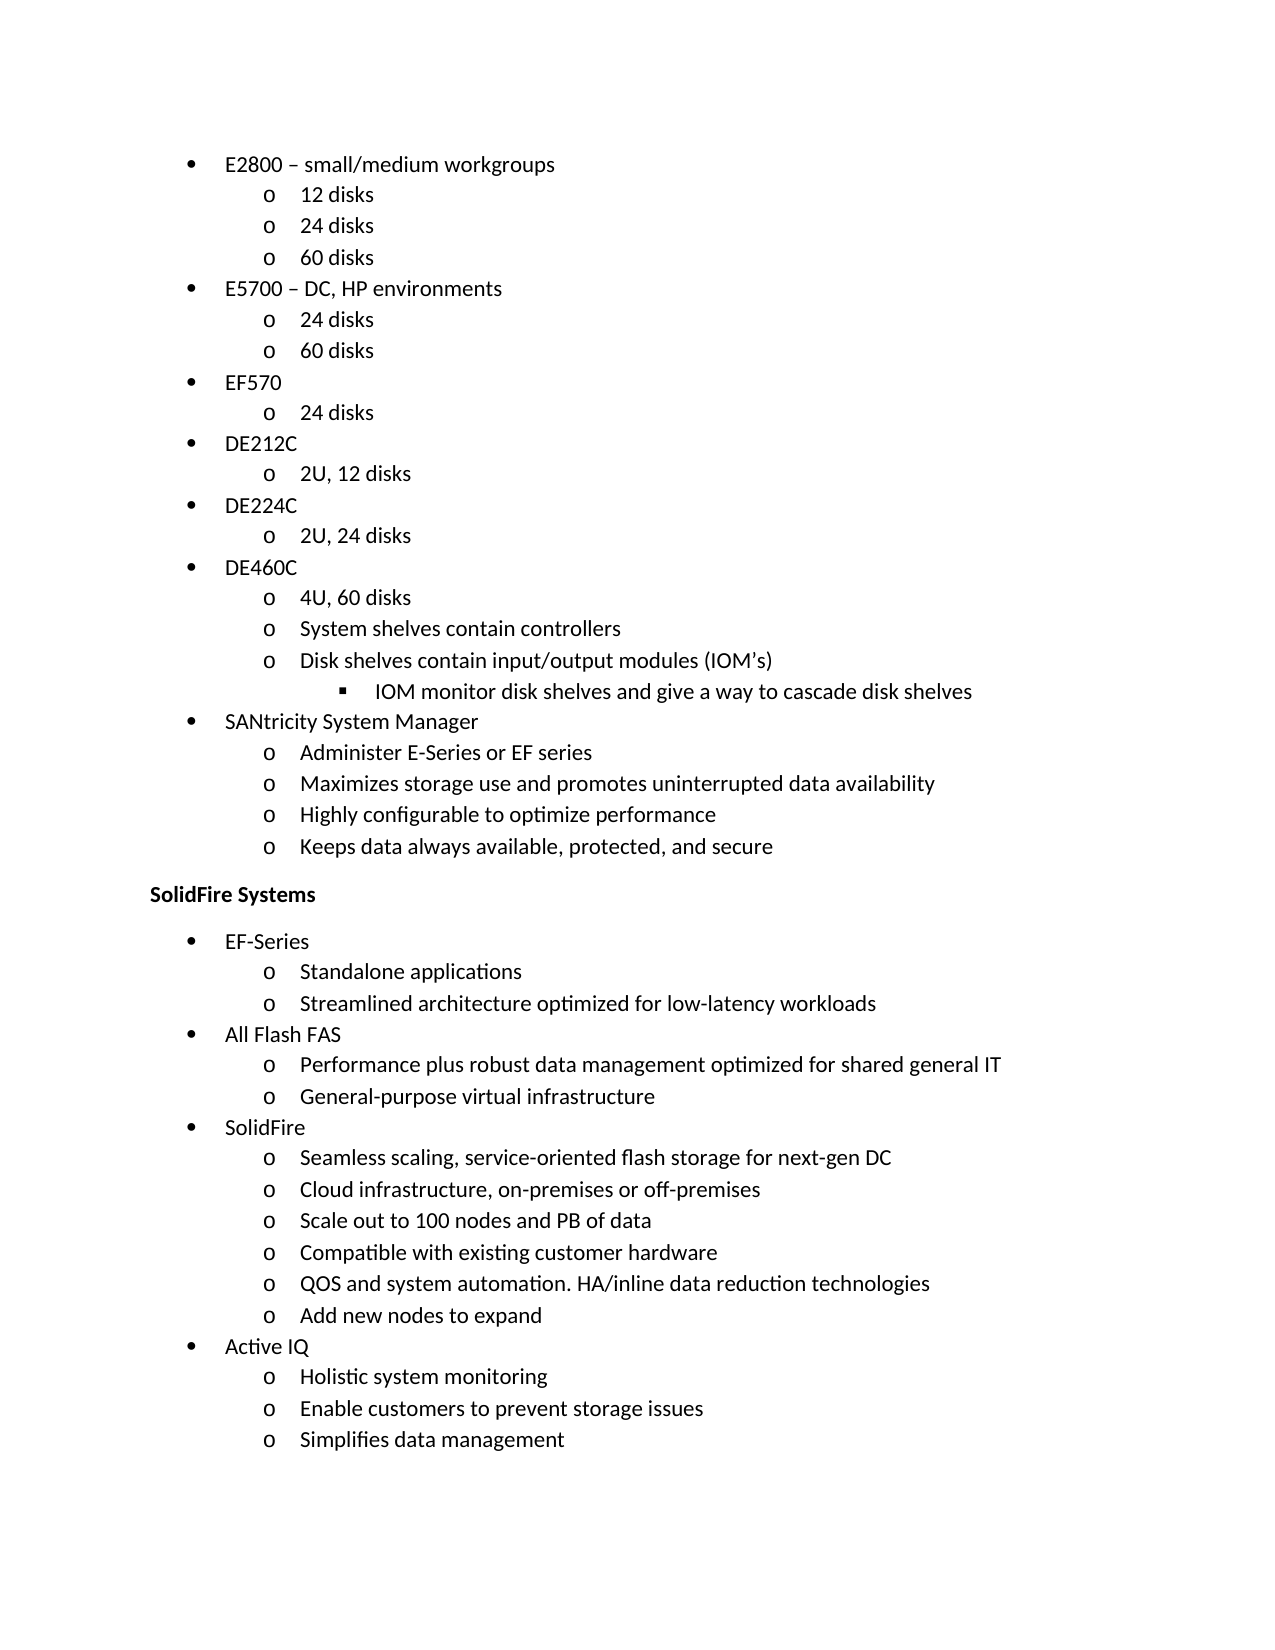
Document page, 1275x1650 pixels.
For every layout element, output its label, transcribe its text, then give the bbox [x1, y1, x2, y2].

list System shelves contain controllers [262, 614, 1125, 643]
list EF-Series [187, 927, 1125, 955]
list 24 disks [262, 212, 1125, 241]
list IOM monitor disk shelves and give a way to cascade disk shelves [337, 677, 1125, 705]
list 2U, 24 disks [262, 521, 1125, 550]
list DE224C [187, 491, 1125, 519]
list Add new nodes to expand [262, 1301, 1125, 1330]
list General-purpose virtual infrastructure [262, 1082, 1125, 1111]
list DE212C [187, 429, 1125, 457]
list Administer E-Series or EF series [262, 738, 1125, 767]
list Highly configurable to optimize performance [262, 801, 1125, 830]
list Cloud infrastructure, on-premises or off-premises [262, 1175, 1125, 1204]
list E5700 – DC, HP environments [187, 274, 1125, 303]
list Streamlined architecture optimized for low-latency workloads [262, 989, 1125, 1018]
list QOS and system automation. HA/inline data reduction technologies [262, 1269, 1125, 1298]
list 2U, 12 disks [262, 459, 1125, 489]
list Performance plus robust data management optimized for shared general IT [262, 1050, 1125, 1079]
list 24 disks [262, 398, 1125, 427]
list EF570 [187, 368, 1125, 396]
list Holistic system monitoring [262, 1362, 1125, 1392]
list Compatible with existing customer hardware [262, 1238, 1125, 1267]
list All Flash FAS [187, 1020, 1125, 1048]
list 12 disks [262, 180, 1125, 209]
list Scale out to 100 nodes and PB of data [262, 1206, 1125, 1236]
list Seamless scaling, service-oriented flash storage for next-gen DC [262, 1143, 1125, 1173]
list E2800 – small/medium workgroups [187, 150, 1125, 178]
list Maximizes storage use and promotes uninterrupted data availability [262, 769, 1125, 798]
list 24 disks [262, 305, 1125, 334]
list Enable customers to prevent storage issues [262, 1394, 1125, 1423]
list Active IQ [187, 1332, 1125, 1360]
text SolidFire Systems [150, 880, 1125, 908]
list Simplifies data management [262, 1425, 1125, 1454]
list 60 disks [262, 336, 1125, 365]
list 4U, 60 disks [262, 583, 1125, 612]
list SANtricity System Manager [187, 707, 1125, 736]
list DE460C [187, 553, 1125, 581]
list Standalone applications [262, 957, 1125, 986]
list Keeps data always available, protected, and secure [262, 832, 1125, 861]
list Disk shelves contain input/output modules (IOM’s) [262, 646, 1125, 675]
list SolidFire [187, 1113, 1125, 1141]
list 60 disks [262, 243, 1125, 272]
